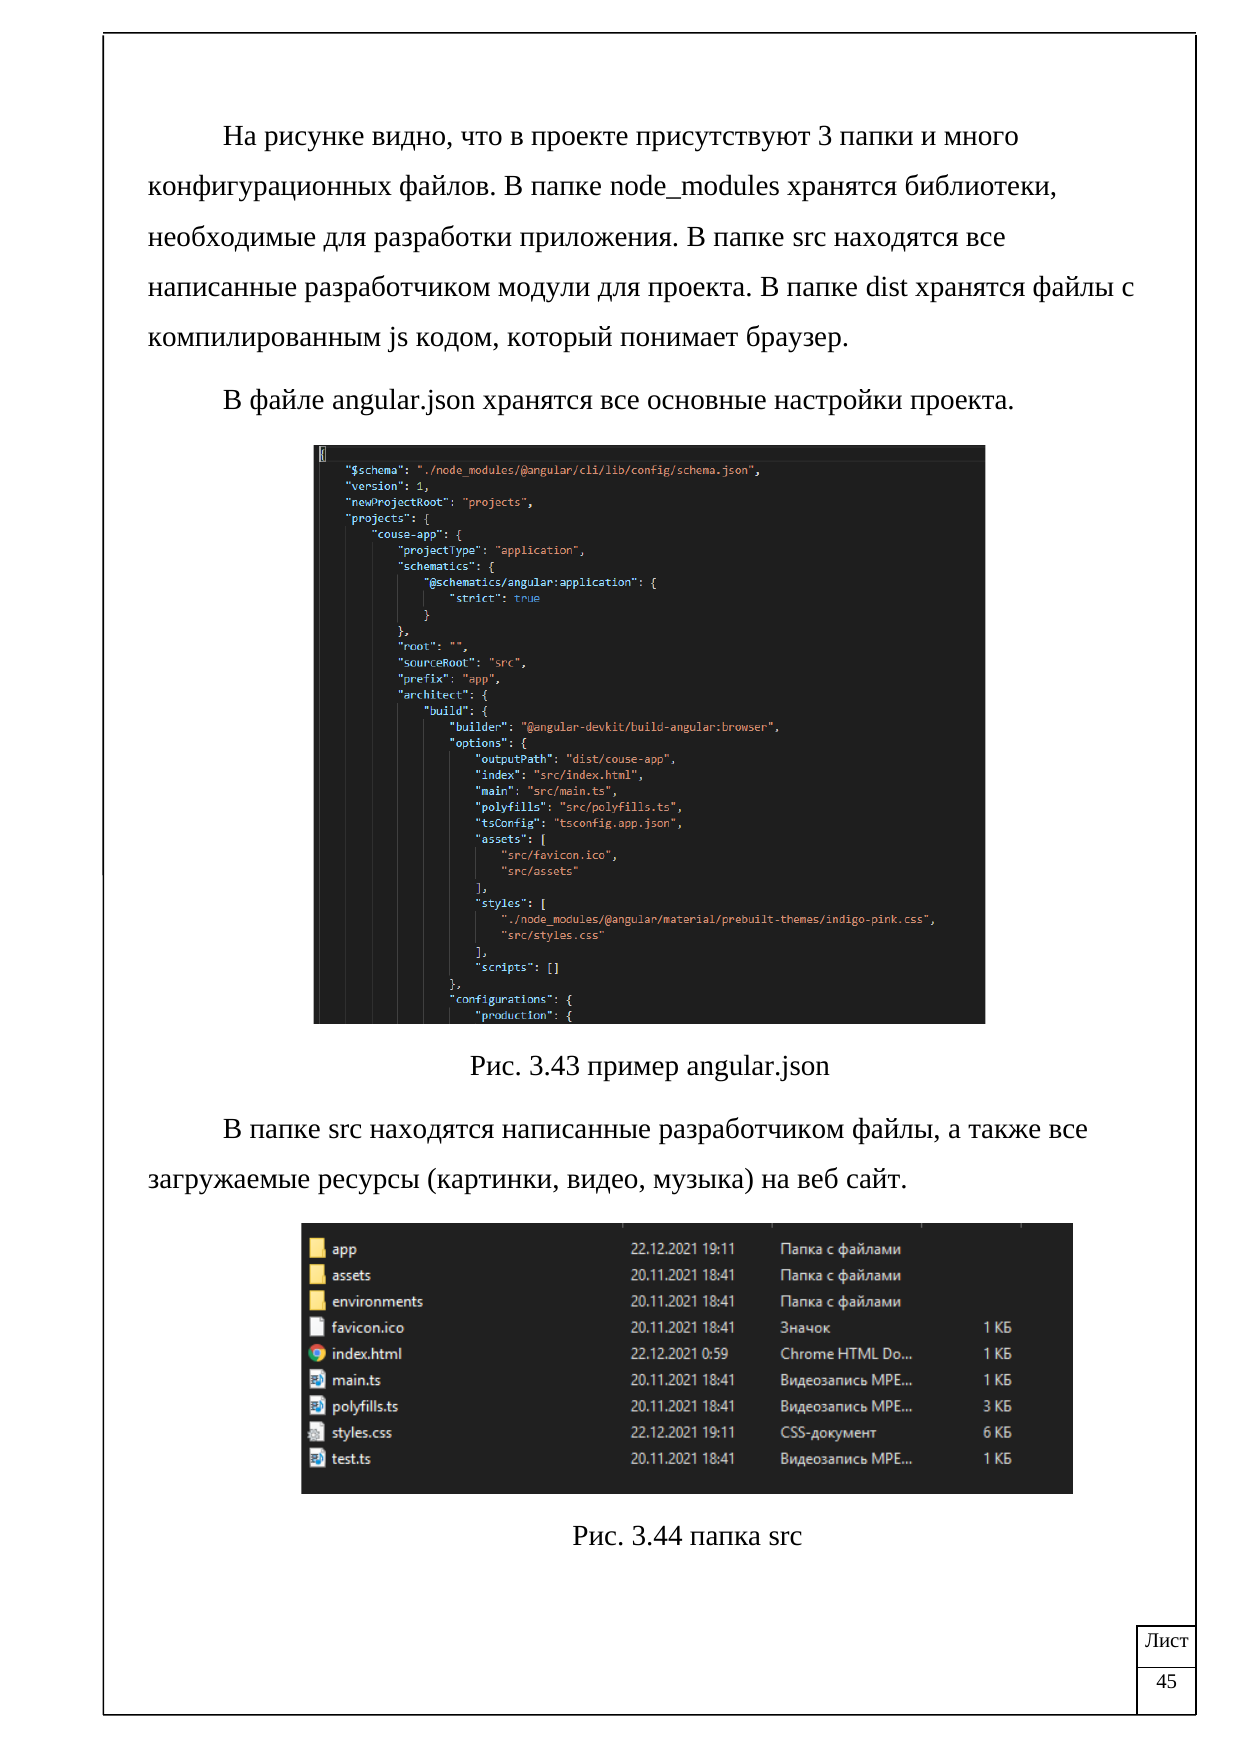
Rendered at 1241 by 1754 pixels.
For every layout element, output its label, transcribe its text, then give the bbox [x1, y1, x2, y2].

text В папке src находятся написанные разработчиком файлы, а также все загружаемые ресурсы (картинки, видео, музыка) на веб сайт. [148, 1111, 1152, 1194]
text На рисунке видно, что в проекте присутствуют 3 папки и много конфигурационных файлов. В папке node_modules хранятся библиотеки, необходимые для разработки приложения. В папке src находятся все написанные разработчиком модули для проекта. В папке dist хранятся файлы с компилированным js кодом, который понимает браузер. [148, 118, 1152, 353]
text Рис. 3.44 папка src [148, 1518, 1152, 1552]
text Рис. 3.43 пример angular.json [148, 1048, 1152, 1081]
text В файле angular.json хранятся все основные настройки проекта. [148, 382, 1152, 416]
picture [301, 1223, 1073, 1494]
picture [313, 445, 986, 1024]
